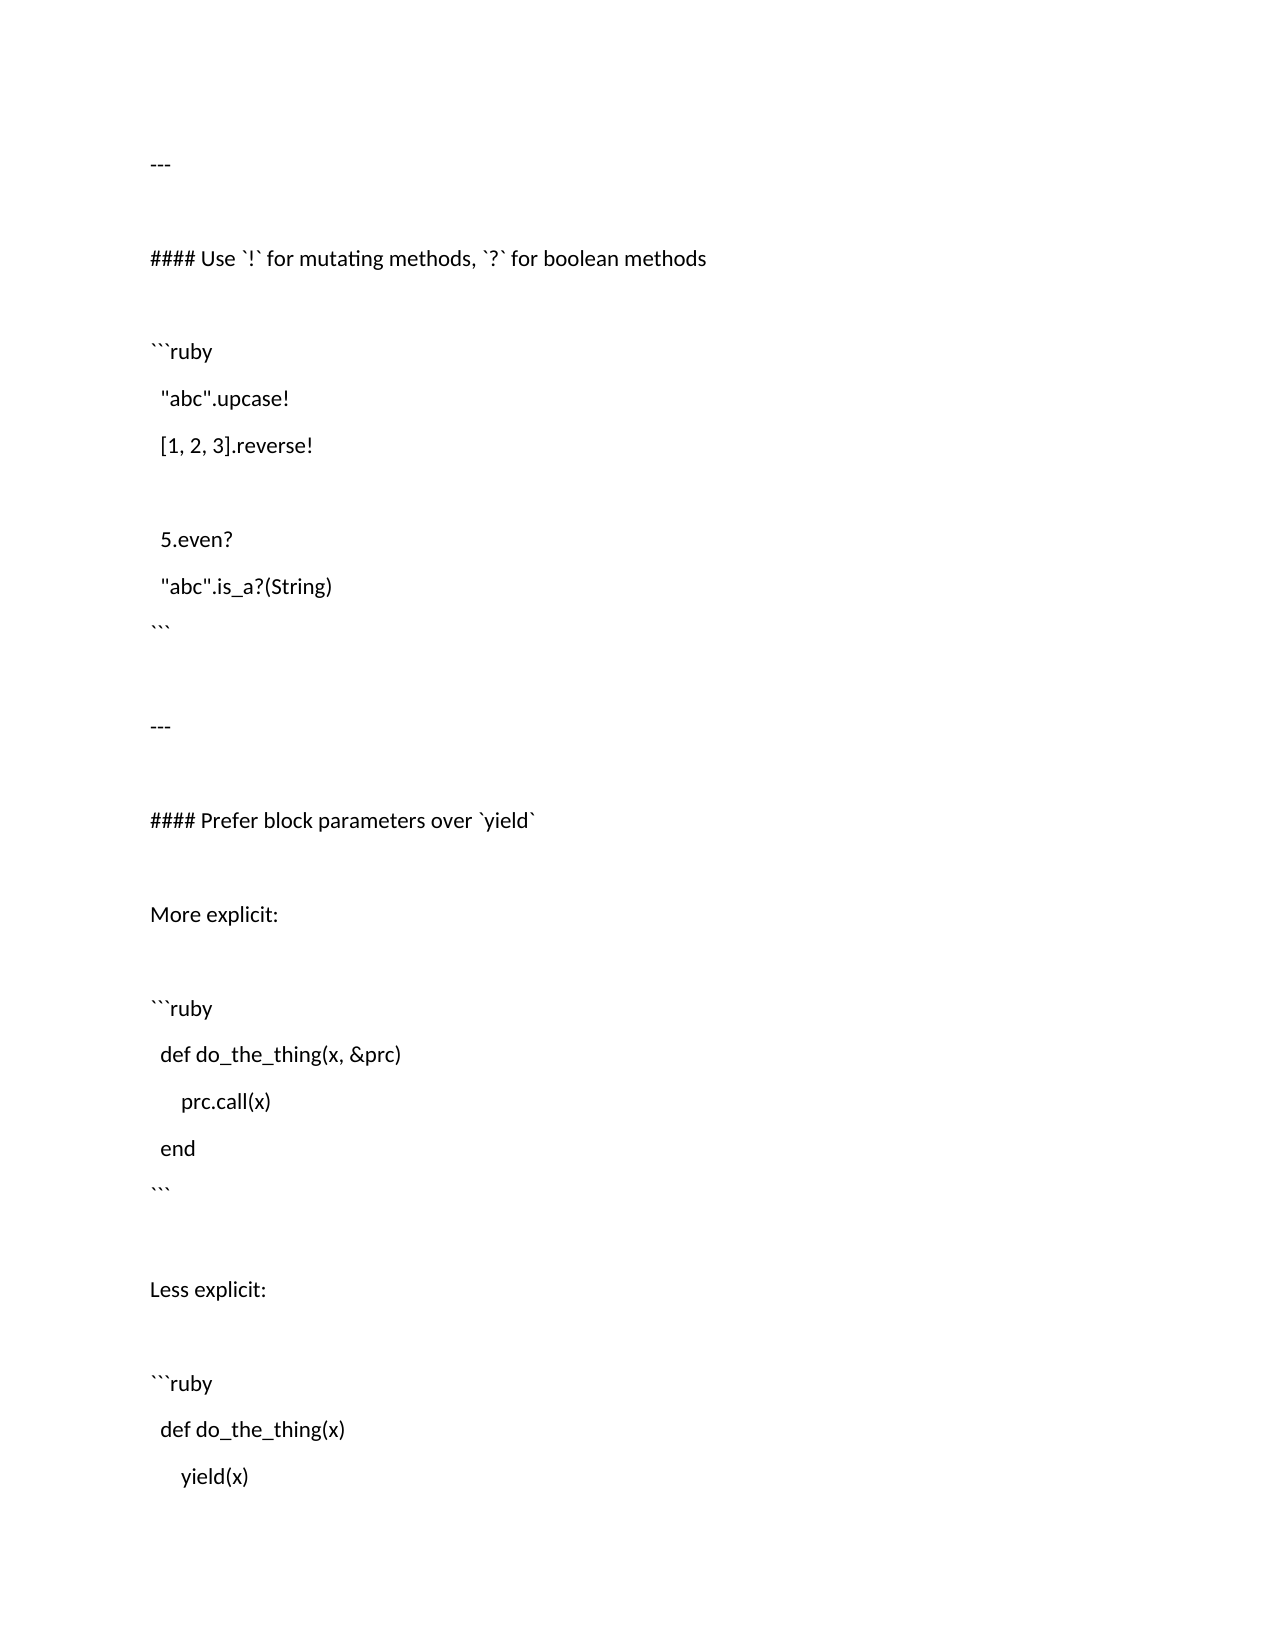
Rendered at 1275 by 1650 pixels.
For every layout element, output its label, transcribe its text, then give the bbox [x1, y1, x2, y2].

text "abc".is_a?(String) [150, 572, 1125, 600]
text 5.even? [150, 525, 1125, 553]
text ```ruby [150, 994, 1125, 1022]
text prc.call(x) [150, 1087, 1125, 1116]
text [1, 2, 3].reverse! [150, 431, 1125, 459]
text #### Use `!` for mutating methods, `?` for boolean methods [150, 244, 1125, 272]
text ``` [150, 1181, 1125, 1209]
text ```ruby [150, 1369, 1125, 1397]
text ```ruby [150, 337, 1125, 366]
text def do_the_thing(x) [150, 1416, 1125, 1444]
text Less explicit: [150, 1275, 1125, 1303]
text --- [150, 150, 1125, 178]
text "abc".upcase! [150, 384, 1125, 412]
text More explicit: [150, 900, 1125, 928]
text yield(x) [150, 1462, 1125, 1491]
text def do_the_thing(x, &prc) [150, 1041, 1125, 1069]
text --- [150, 712, 1125, 741]
text ``` [150, 619, 1125, 647]
text #### Prefer block parameters over `yield` [150, 806, 1125, 834]
text end [150, 1134, 1125, 1162]
